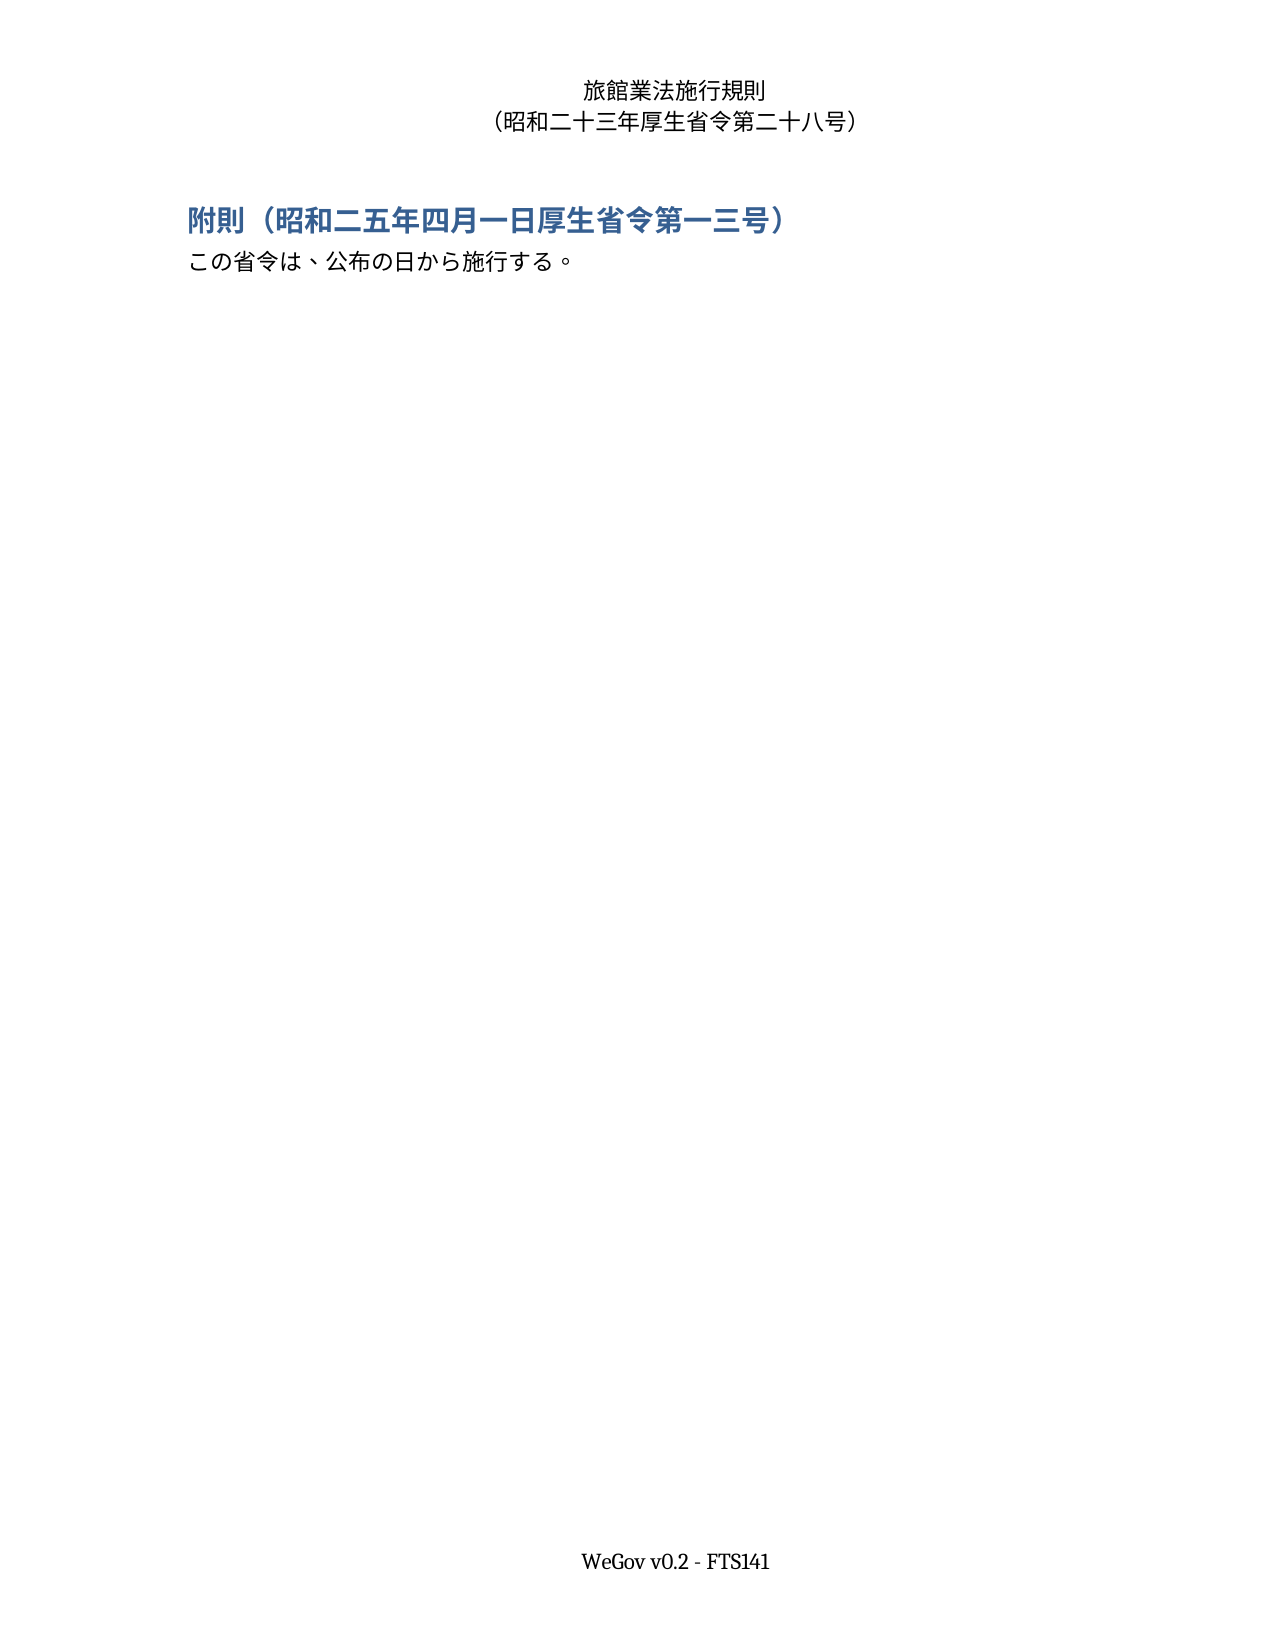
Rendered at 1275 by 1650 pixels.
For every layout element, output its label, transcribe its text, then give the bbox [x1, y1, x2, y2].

subtitle 附則（昭和二五年四月一日厚生省令第一三号） [187, 200, 1087, 240]
text この省令は、公布の日から施行する。 [187, 246, 1087, 277]
